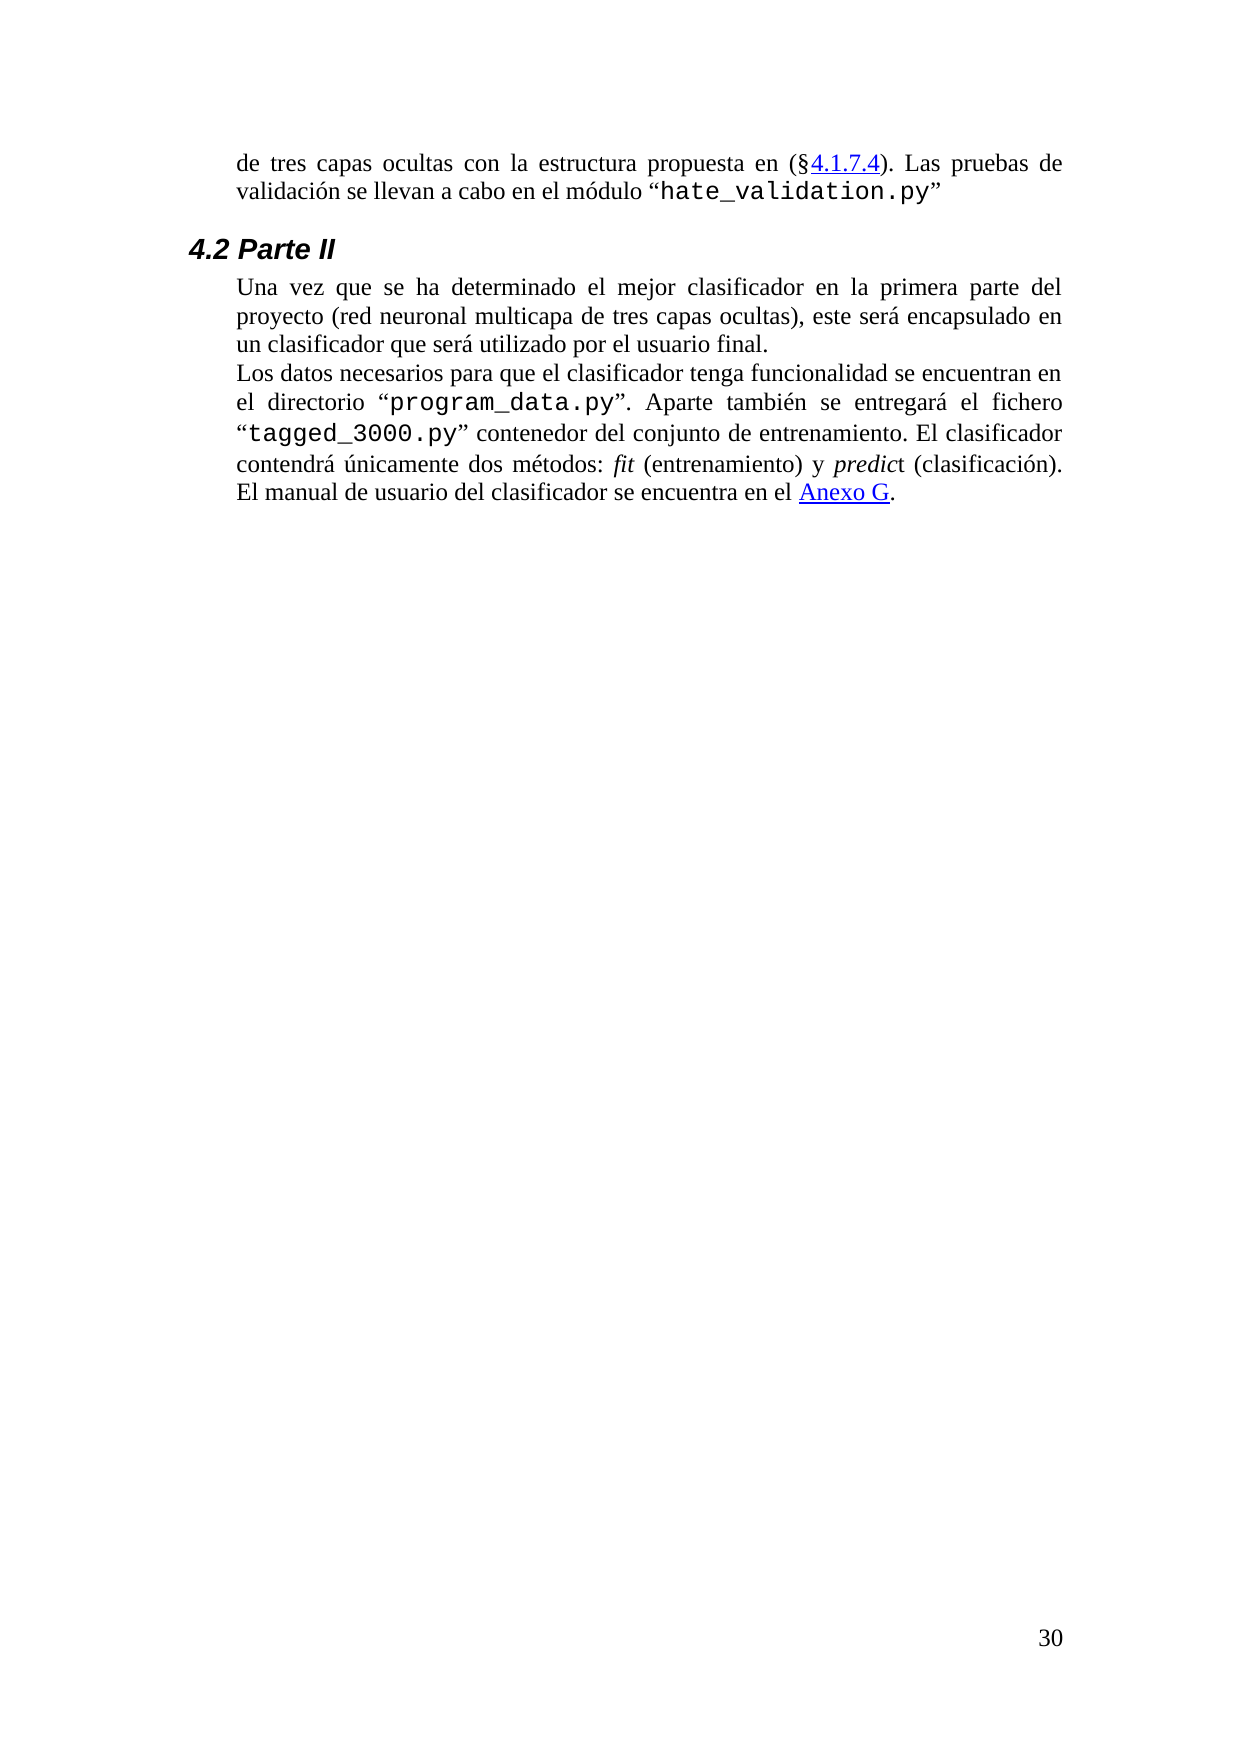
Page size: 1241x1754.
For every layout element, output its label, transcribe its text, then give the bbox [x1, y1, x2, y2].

subtitle Parte II [189, 232, 1063, 266]
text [236, 148, 1063, 207]
text Una vez que se ha determinado el mejor clasificador en la primera parte del proyecto (red neuronal multicapa de tres capas ocultas), este será encapsulado en un clasificador que será utilizado por el usuario final. [236, 272, 1063, 358]
text Los datos necesarios para que el clasificador tenga funcionalidad se encuentran en el directorio “program_data.py”. Aparte también se entregará el fichero “tagged_3000.py” contenedor del conjunto de entrenamiento. El clasificador contendrá únicamente dos métodos: fit (entrenamiento) y predict (clasificación). El manual de usuario del clasificador se encuentra en el Anexo G. [236, 358, 1063, 506]
